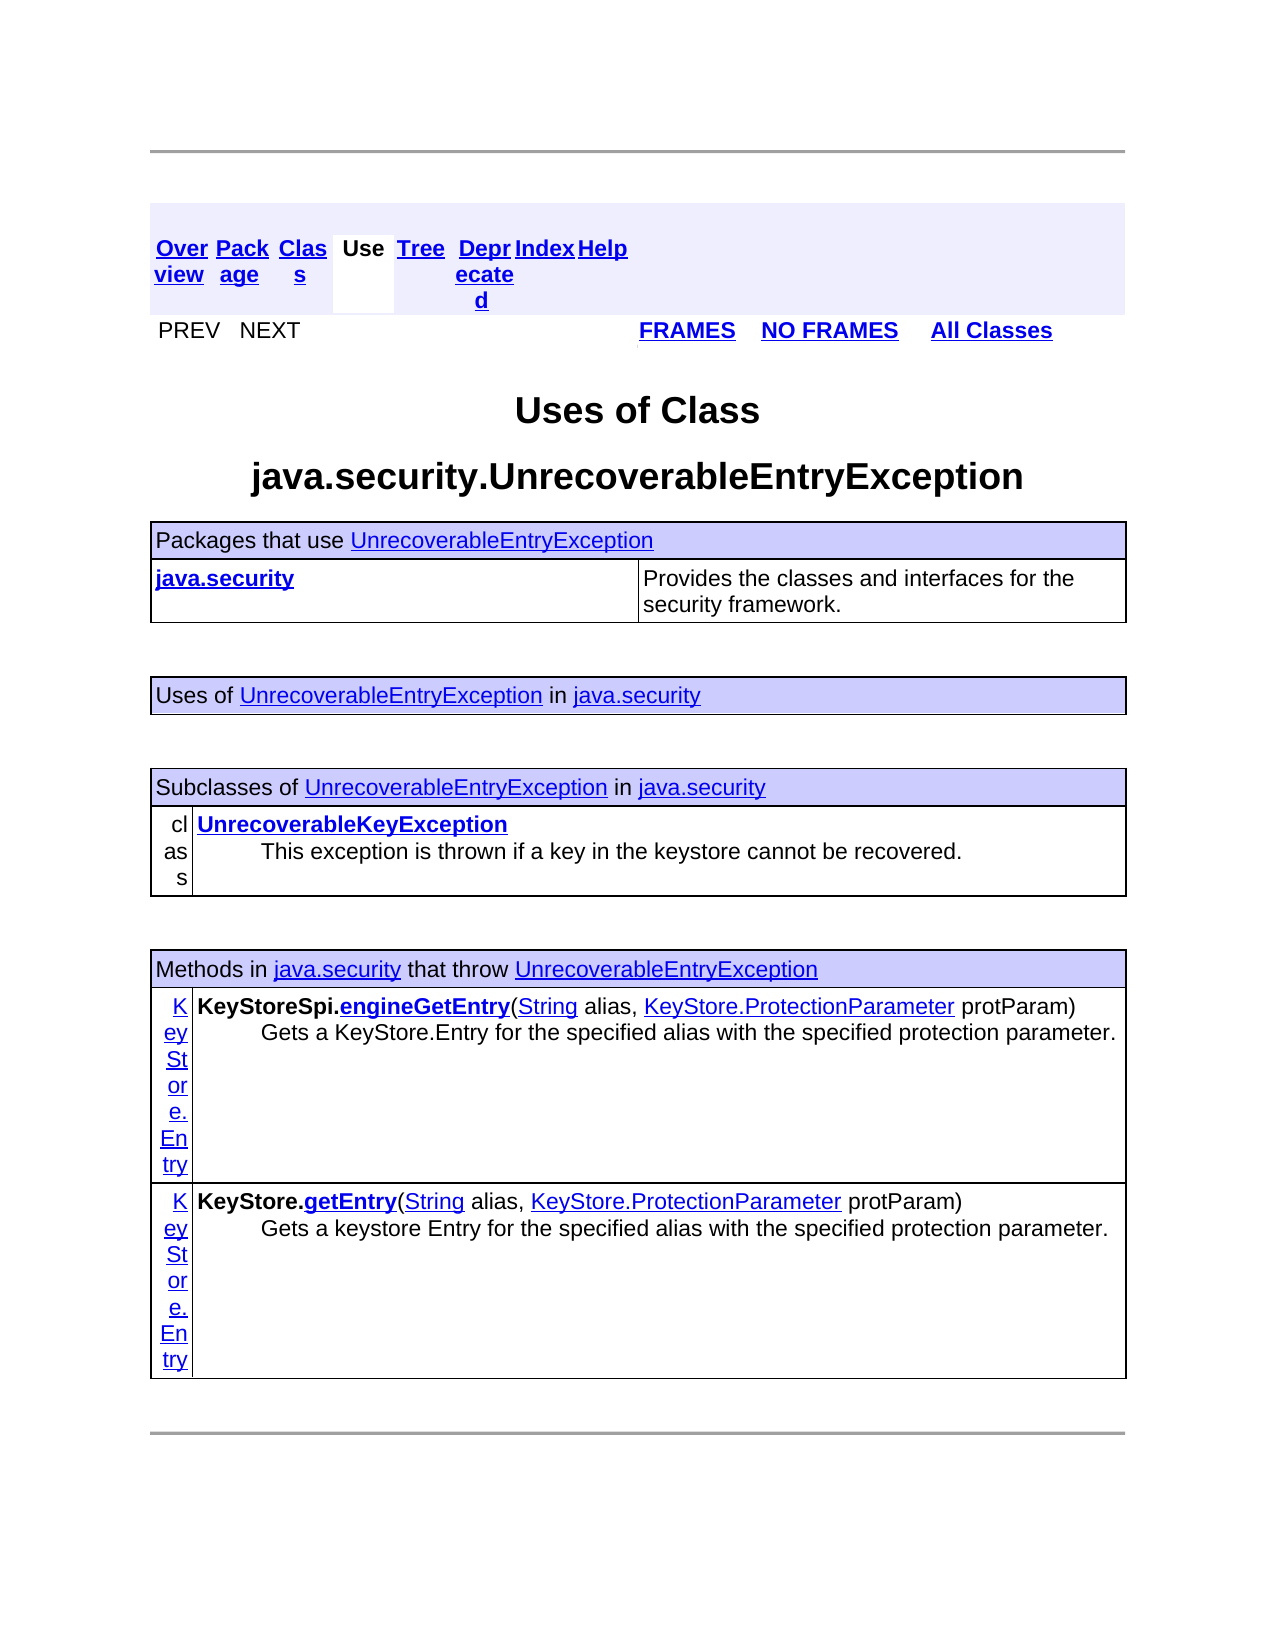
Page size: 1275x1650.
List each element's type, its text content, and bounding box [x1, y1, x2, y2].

table_cell KeyStore.Entry [152, 1184, 192, 1377]
table_cell class [152, 807, 192, 895]
table_header Packages that use UnrecoverableEntryException [152, 523, 1125, 558]
text Uses of Class [150, 388, 1125, 431]
table_cell UnrecoverableKeyException This exception is thrown if a key in the keystore cannot be recovered. [193, 807, 1125, 895]
table_header Subclasses of UnrecoverableEntryException in java.security [152, 769, 1125, 805]
table_cell FRAMES NO FRAMES All Classes [638, 315, 1125, 345]
text java.security.UnrecoverableEntryException [150, 454, 1125, 497]
table_cell KeyStore.getEntry(String alias, KeyStore.ProtectionParameter protParam) Gets a keystore Entry for the specified alias with the specified protection parameter. [193, 1184, 1125, 1377]
table_cell KeyStoreSpi.engineGetEntry(String alias, KeyStore.ProtectionParameter protParam) Gets a KeyStore.Entry for the specified alias with the specified protection parameter. [193, 988, 1125, 1182]
table_header [150, 203, 1125, 315]
table_header Methods in java.security that throw UnrecoverableEntryException [152, 951, 1125, 987]
table_header Uses of UnrecoverableEntryException in java.security [152, 678, 1125, 713]
table_cell java.security [152, 560, 638, 622]
table_cell PREV NEXT [150, 315, 637, 345]
table_cell KeyStore.Entry [152, 988, 192, 1182]
table_cell Provides the classes and interfaces for the security framework. [639, 560, 1125, 622]
